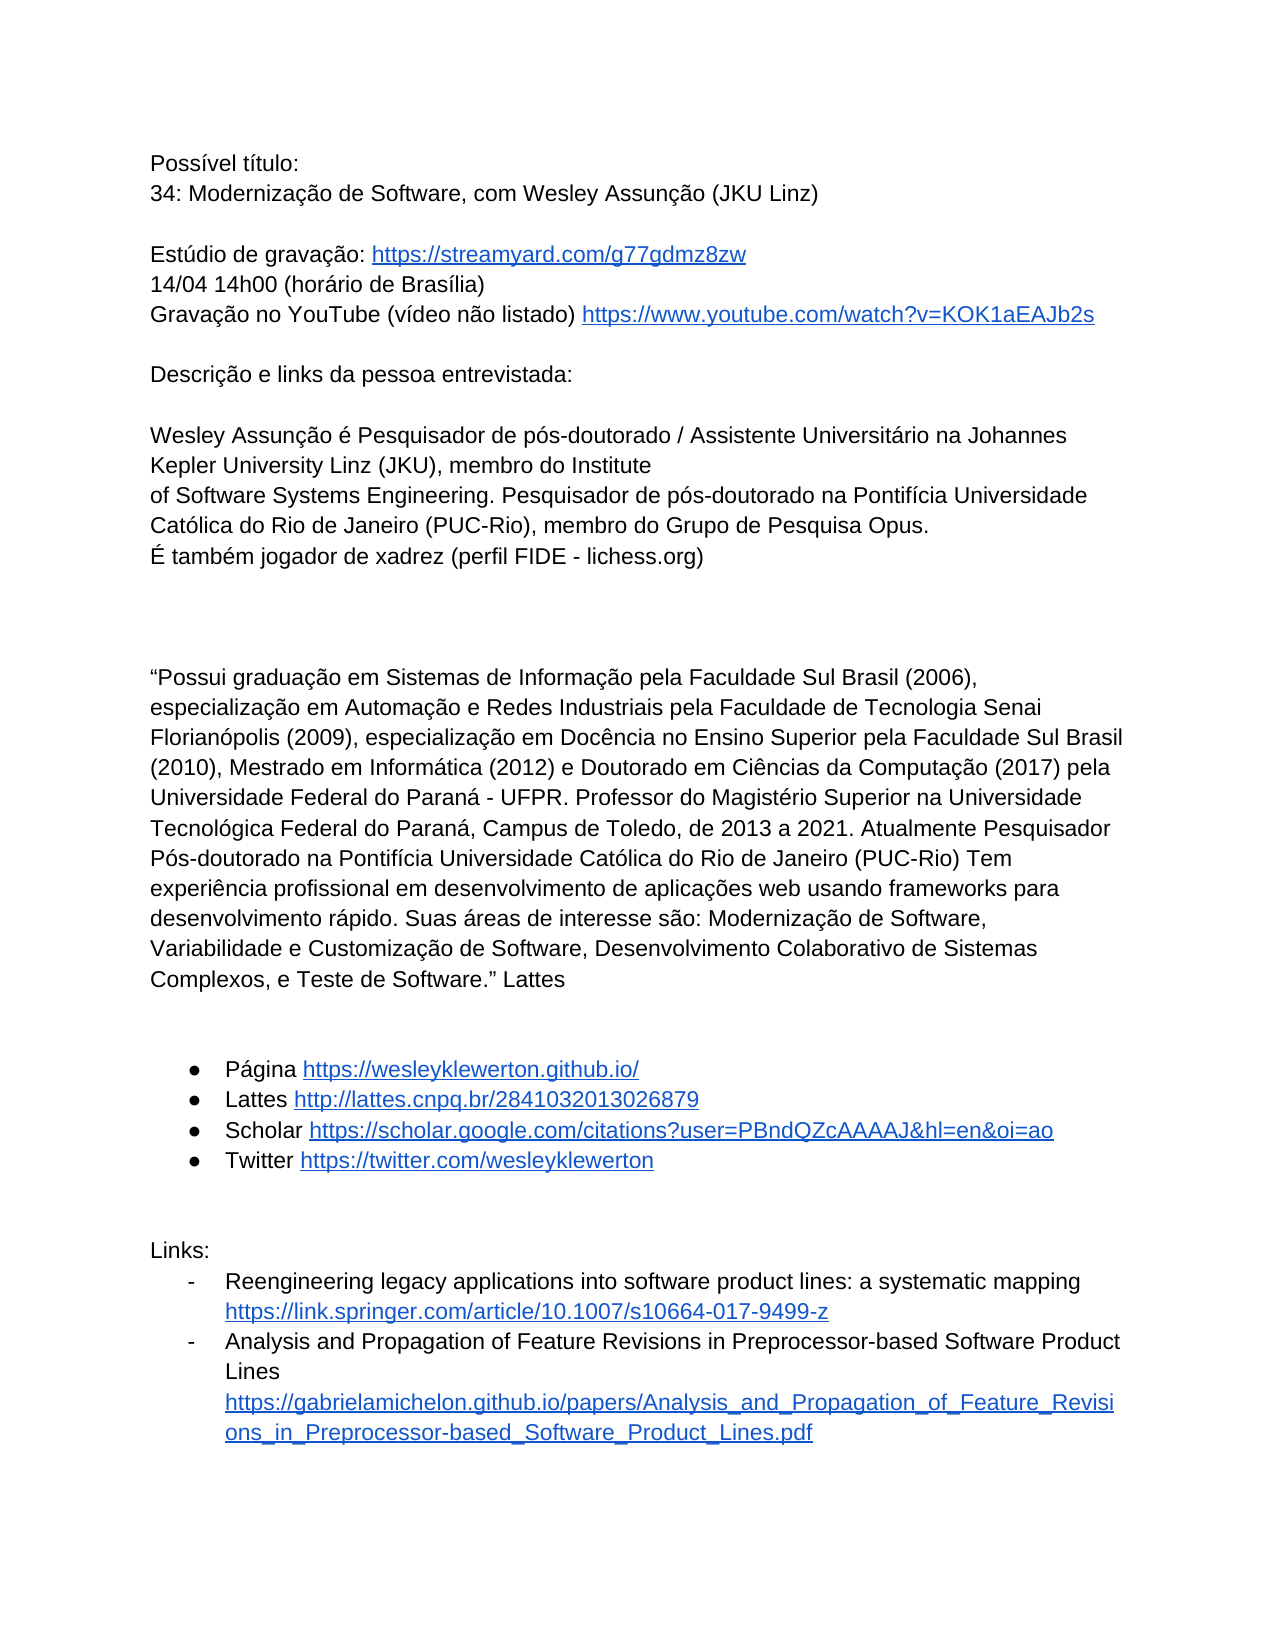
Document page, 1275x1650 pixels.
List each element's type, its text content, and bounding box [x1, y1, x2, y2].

list Página https://wesleyklewerton.github.io/ [187, 1056, 1125, 1083]
text “Possui graduação em Sistemas de Informação pela Faculdade Sul Brasil (2006), especialização em Automação e Redes Industriais pela Faculdade de Tecnologia Senai Florianópolis (2009), especialização em Docência no Ensino Superior pela Faculdade Sul Brasil (2010), Mestrado em Informática (2012) e Doutorado em Ciências da Computação (2017) pela Universidade Federal do Paraná - UFPR. Professor do Magistério Superior na Universidade Tecnológica Federal do Paraná, Campus de Toledo, de 2013 a 2021. Atualmente Pesquisador Pós-doutorado na Pontifícia Universidade Católica do Rio de Janeiro (PUC-Rio) Tem experiência profissional em desenvolvimento de aplicações web usando frameworks para desenvolvimento rápido. Suas áreas de interesse são: Modernização de Software, Variabilidade e Customização de Software, Desenvolvimento Colaborativo de Sistemas Complexos, e Teste de Software.” Lattes [150, 663, 1125, 992]
text Gravação no YouTube (vídeo não listado) https://www.youtube.com/watch?v=KOK1aEAJb2s [150, 301, 1125, 327]
text 34: Modernização de Software, com Wesley Assunção (JKU Linz) [150, 180, 1125, 207]
list Analysis and Propagation of Feature Revisions in Preprocessor-based Software Product Lines https://gabrielamichelon.github.io/papers/Analysis_and_Propagation_of_Feature_Revisions_in_Preprocessor-based_Software_Product_Lines.pdf [187, 1328, 1125, 1445]
text Possível título: [150, 150, 1125, 176]
text 14/04 14h00 (horário de Brasília) [150, 271, 1125, 297]
list Twitter https://twitter.com/wesleyklewerton [187, 1147, 1125, 1173]
text Descrição e links da pessoa entrevistada: [150, 361, 1125, 388]
list Scholar https://scholar.google.com/citations?user=PBndQZcAAAAJ&hl=en&oi=ao [187, 1117, 1125, 1143]
text of Software Systems Engineering. Pesquisador de pós-doutorado na Pontifícia Universidade Católica do Rio de Janeiro (PUC-Rio), membro do Grupo de Pesquisa Opus. [150, 482, 1125, 539]
text É também jogador de xadrez (perfil FIDE - lichess.org) [150, 543, 1125, 569]
text Links: [150, 1237, 1125, 1264]
text Wesley Assunção é Pesquisador de pós-doutorado / Assistente Universitário na Johannes Kepler University Linz (JKU), membro do Institute [150, 422, 1125, 478]
list Lattes http://lattes.cnpq.br/2841032013026879 [187, 1086, 1125, 1113]
text Estúdio de gravação: https://streamyard.com/g77gdmz8zw [150, 241, 1125, 267]
list Reengineering legacy applications into software product lines: a systematic mapping https://link.springer.com/article/10.1007/s10664-017-9499-z [187, 1268, 1125, 1324]
